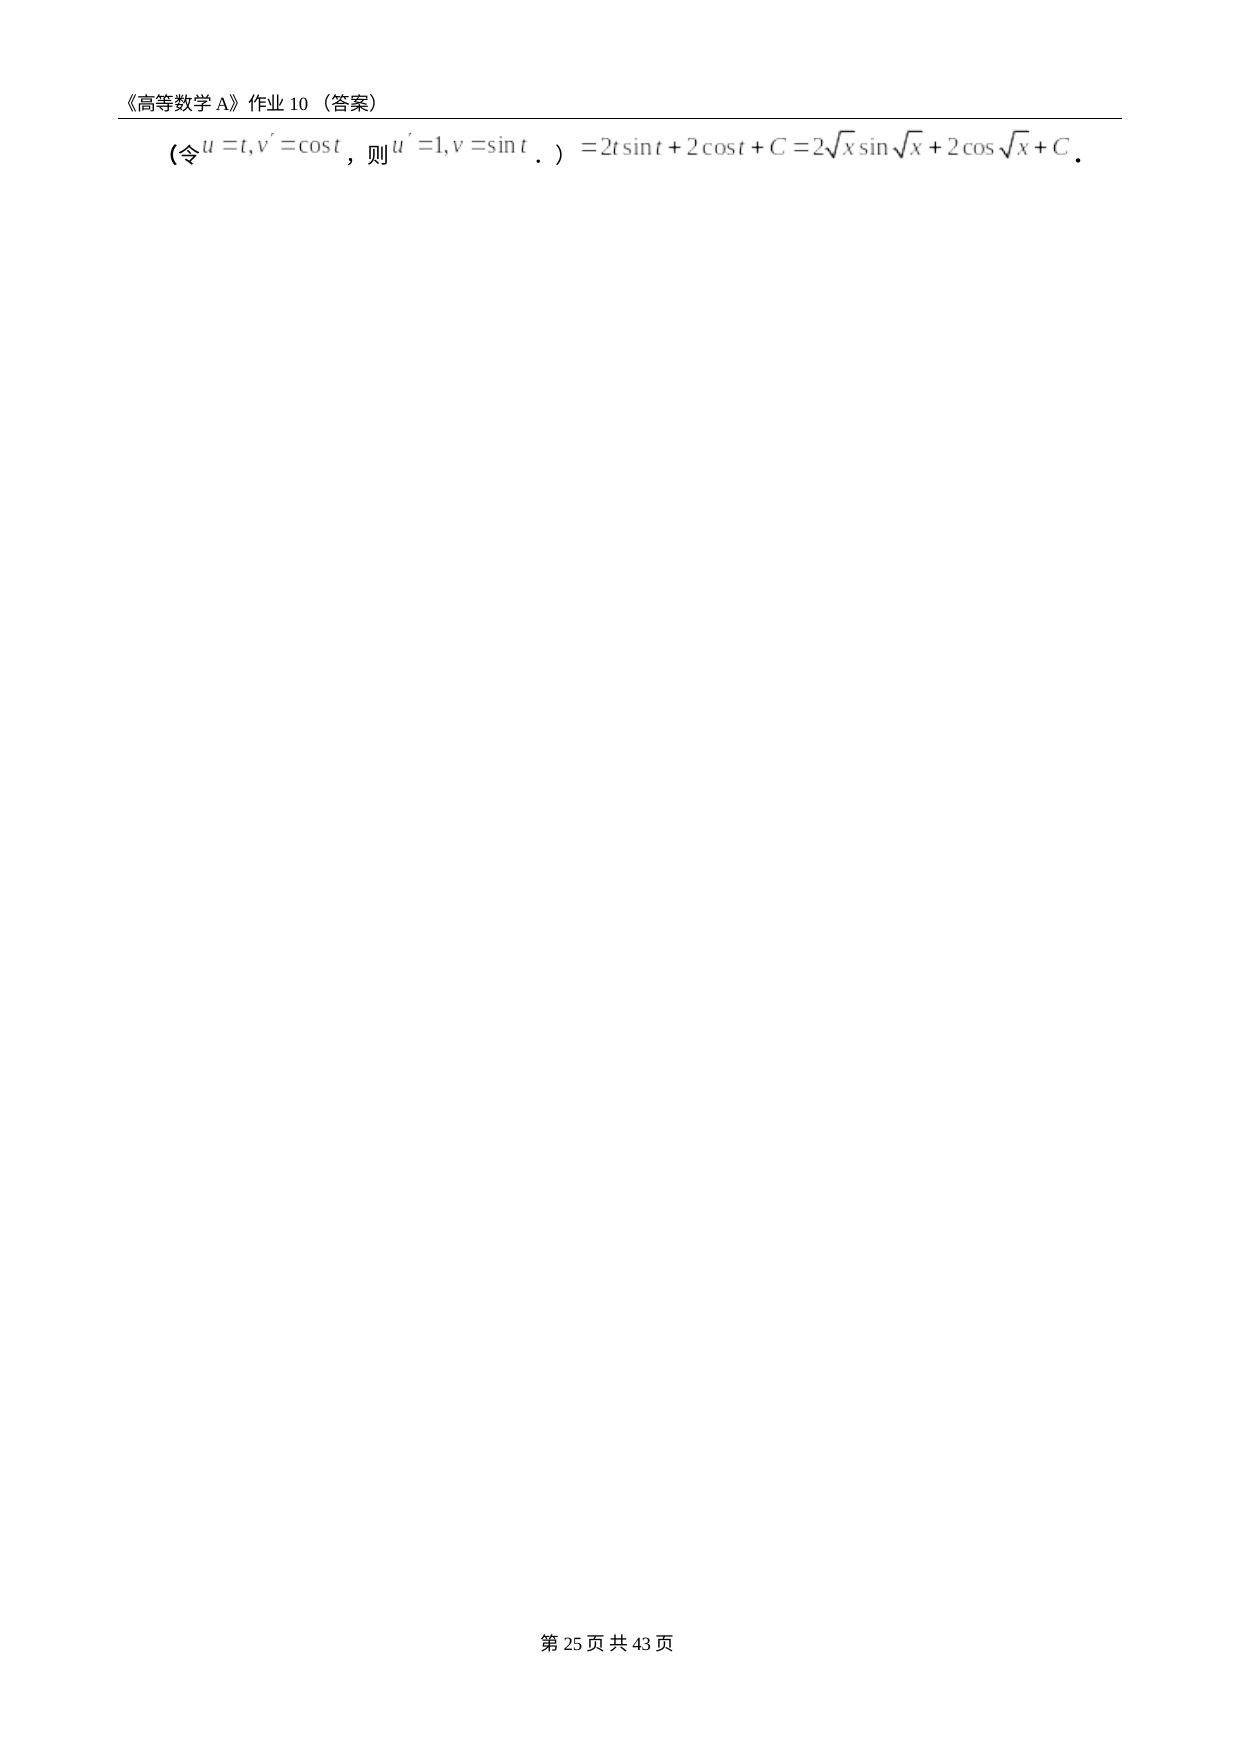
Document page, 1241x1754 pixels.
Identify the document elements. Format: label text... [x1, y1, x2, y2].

text （令，则．）． [118, 126, 1122, 191]
